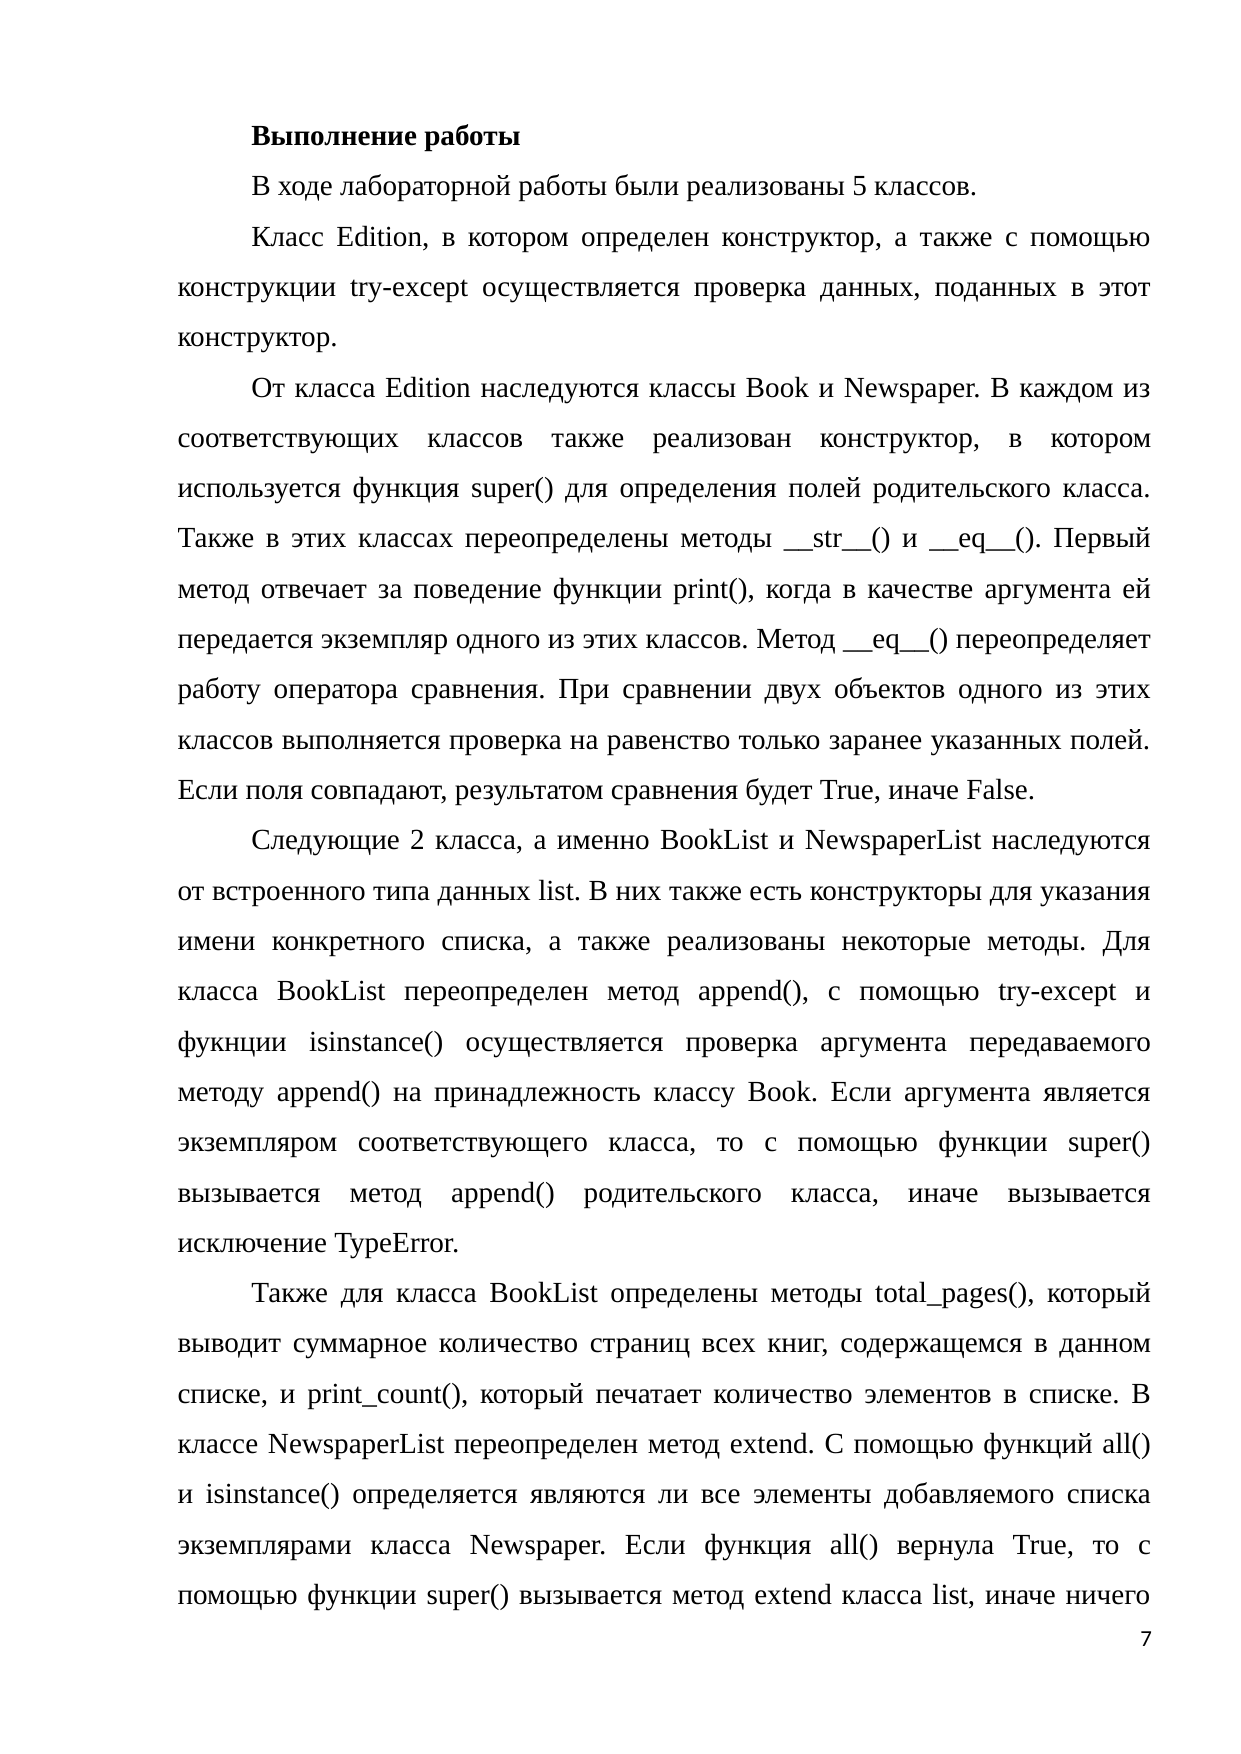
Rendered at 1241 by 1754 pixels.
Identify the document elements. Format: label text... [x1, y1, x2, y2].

subtitle Выполнение работы [177, 118, 1152, 152]
text В ходе лабораторной работы были реализованы 5 классов. [177, 168, 1152, 202]
text Следующие 2 класса, а именно BookList и NewspaperList наследуются от встроенного типа данных list. В них также есть конструкторы для указания имени конкретного списка, а также реализованы некоторые методы. Для класса BookList переопределен метод append(), с помощью try-except и фукнции isinstance() осуществляется проверка аргумента передаваемого методу append() на принадлежность классу Book. Если аргумента является экземпляром соответствующего класса, то с помощью функции super() вызывается метод append() родительского класса, иначе вызывается исключение TypeError. [177, 822, 1152, 1258]
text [177, 1275, 1152, 1611]
text От класса Edition наследуются классы Book и Newspaper. В каждом из соответствующих классов также реализован конструктор, в котором используется функция super() для определения полей родительского класса. Также в этих классах переопределены методы __str__() и __eq__(). Первый метод отвечает за поведение функции print(), когда в качестве аргумента ей передается экземпляр одного из этих классов. Метод __eq__() переопределяет работу оператора сравнения. При сравнении двух объектов одного из этих классов выполняется проверка на равенство только заранее указанных полей. Если поля совпадают, результатом сравнения будет True, иначе False. [177, 370, 1152, 806]
text Класс Edition, в котором определен конструктор, а также с помощью конструкции try-except осуществляется проверка данных, поданных в этот конструктор. [177, 219, 1152, 353]
